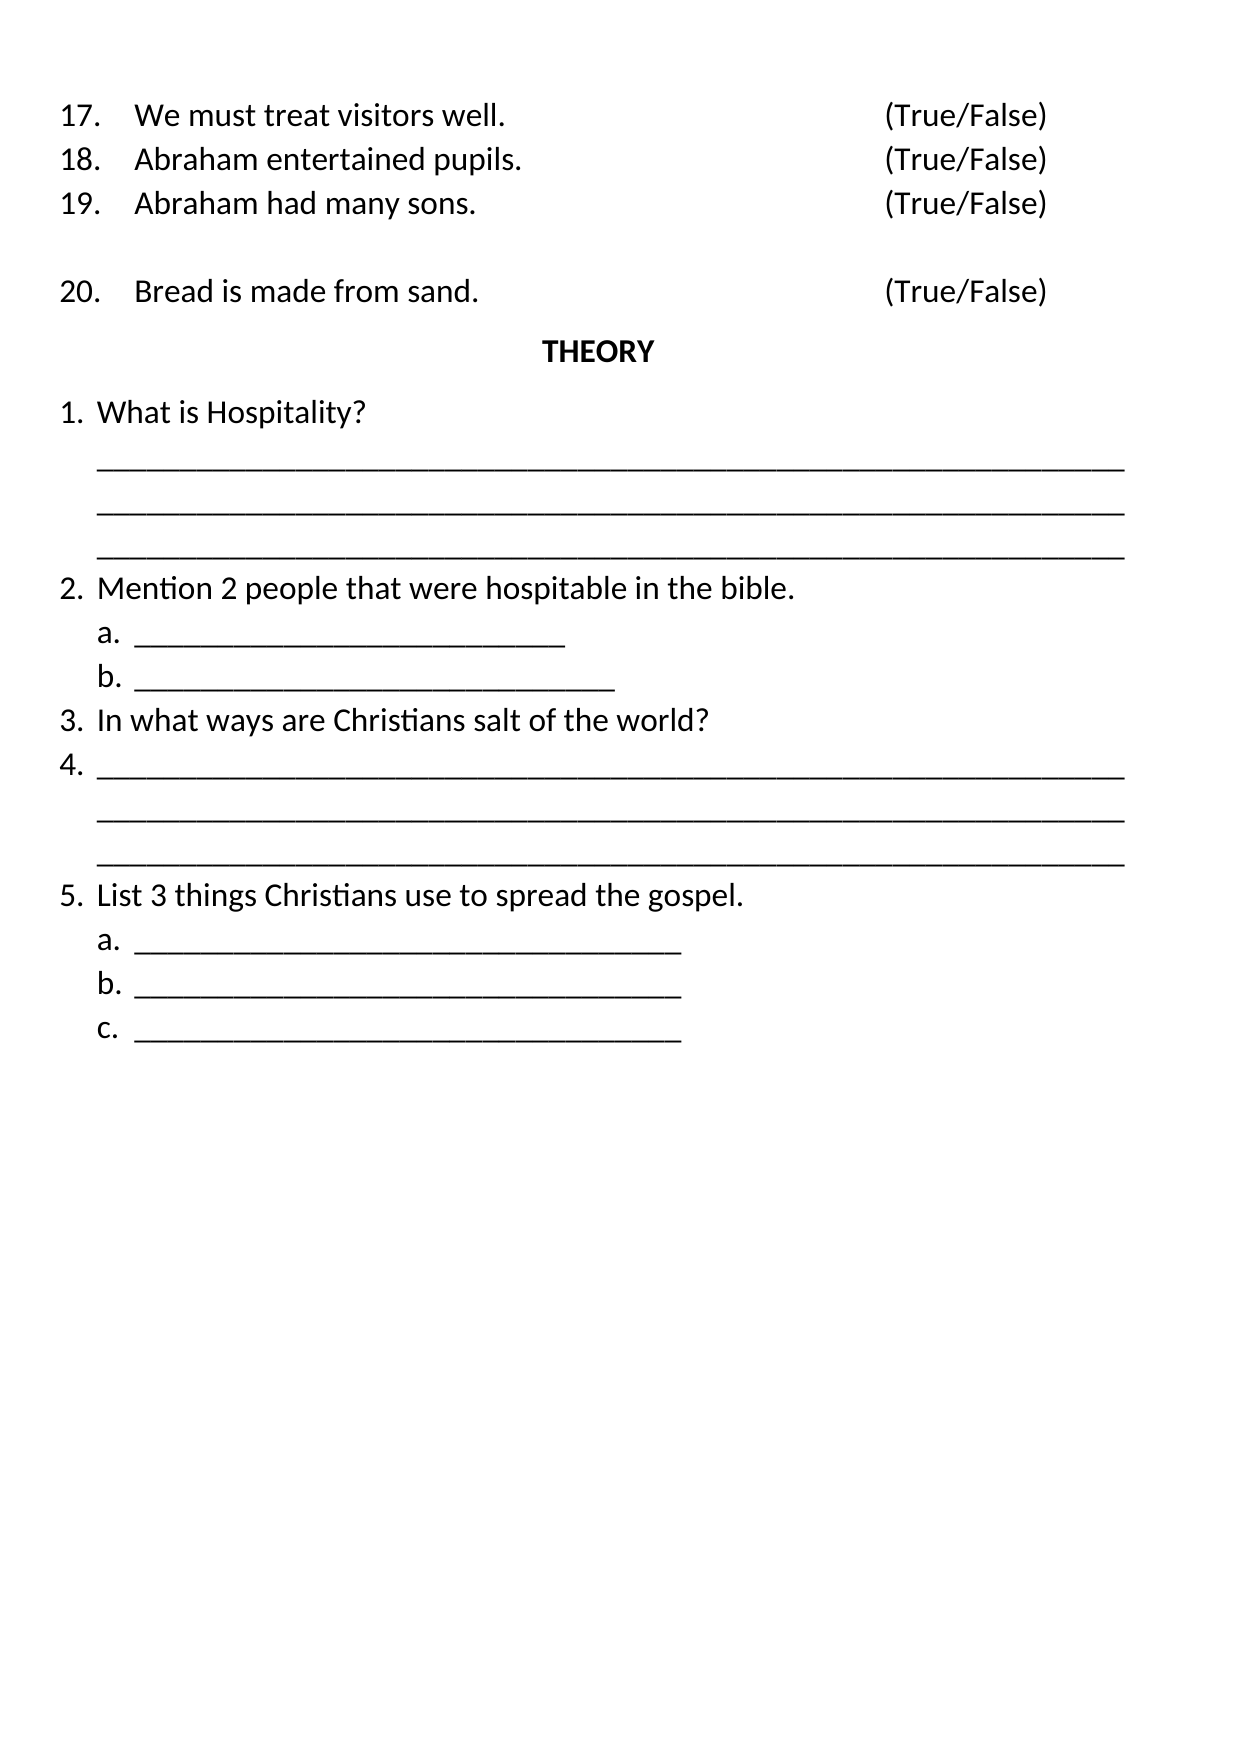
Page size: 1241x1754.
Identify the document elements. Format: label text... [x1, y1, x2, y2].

list _________________________________ [97, 1006, 1137, 1047]
list In what ways are Christians salt of the world? [59, 698, 1137, 739]
list What is Hospitality? [59, 391, 1137, 432]
list __________________________________________________________________________________________________________________________________________________________________________________________ [59, 742, 1137, 871]
list Mention 2 people that were hospitable in the bible. [59, 567, 1137, 607]
list We must treat visitors well. (True/False) [59, 94, 1137, 134]
list __________________________ [97, 611, 1137, 651]
list _________________________________ [97, 962, 1137, 1003]
list _____________________________ [97, 654, 1137, 695]
list _________________________________ [97, 918, 1137, 959]
list List 3 things Christians use to spread the gospel. [59, 874, 1137, 915]
list Abraham entertained pupils. (True/False) [59, 138, 1137, 178]
list Bread is made from sand. (True/False) [59, 269, 1137, 310]
list Abraham had many sons. (True/False) [59, 182, 1137, 222]
list __________________________________________________________________________________________________________________________________________________________________________________________ [97, 435, 1137, 563]
text THEORY [59, 330, 1137, 371]
